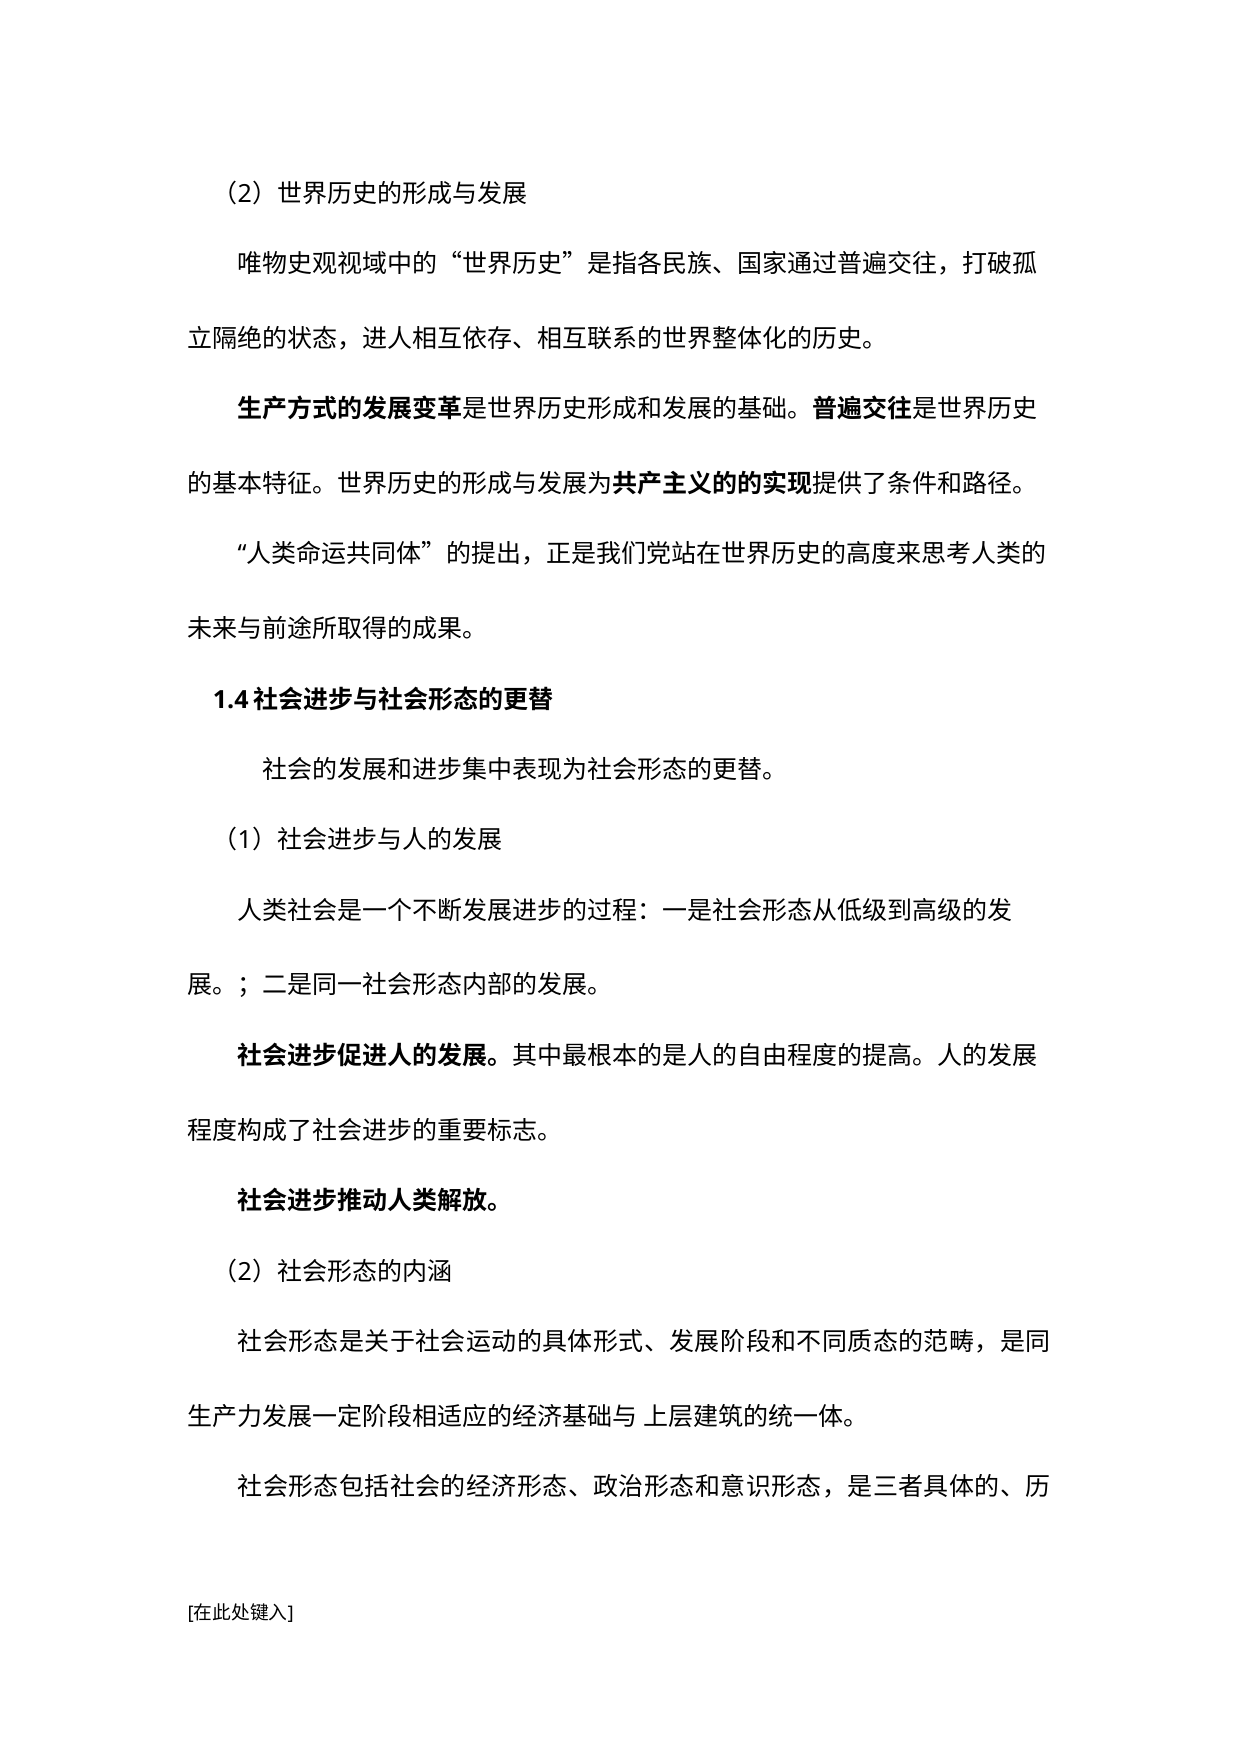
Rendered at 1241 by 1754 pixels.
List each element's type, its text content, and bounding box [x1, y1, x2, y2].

list 1.4社会进步与社会形态的更替 [187, 665, 1053, 730]
list 社会进步与人的发展 [187, 806, 1053, 871]
list （2）社会形态的内涵 [187, 1237, 1053, 1302]
list 世界历史的形成与发展 [187, 159, 1053, 224]
list 生产方式的发展变革是世界历史形成和发展的基础。普遍交往是世界历史的基本特征。世界历史的形成与发展为共产主义的的实现提供了条件和路径。 [187, 374, 1053, 514]
text 社会形态是关于社会运动的具体形式、发展阶段和不同质态的范畴，是同生产力发展一定阶段相适应的经济基础与 上层建筑的统一体。 [187, 1307, 1053, 1447]
list 社会进步推动人类解放。 [187, 1166, 1053, 1231]
list “人类命运共同体”的提出，正是我们党站在世界历史的高度来思考人类的未来与前途所取得的成果。 [187, 519, 1053, 659]
list 社会进步促进人的发展。其中最根本的是人的自由程度的提高。人的发展程度构成了社会进步的重要标志。 [187, 1021, 1053, 1161]
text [187, 1452, 1053, 1517]
list 唯物史观视域中的“世界历史”是指各民族、国家通过普遍交往，打破孤立隔绝的状态，进人相互依存、相互联系的世界整体化的历史。 [187, 229, 1053, 369]
list 社会的发展和进步集中表现为社会形态的更替。 [187, 735, 1053, 800]
list 人类社会是一个不断发展进步的过程：一是社会形态从低级到高级的发展。；二是同一社会形态内部的发展。 [187, 876, 1053, 1016]
